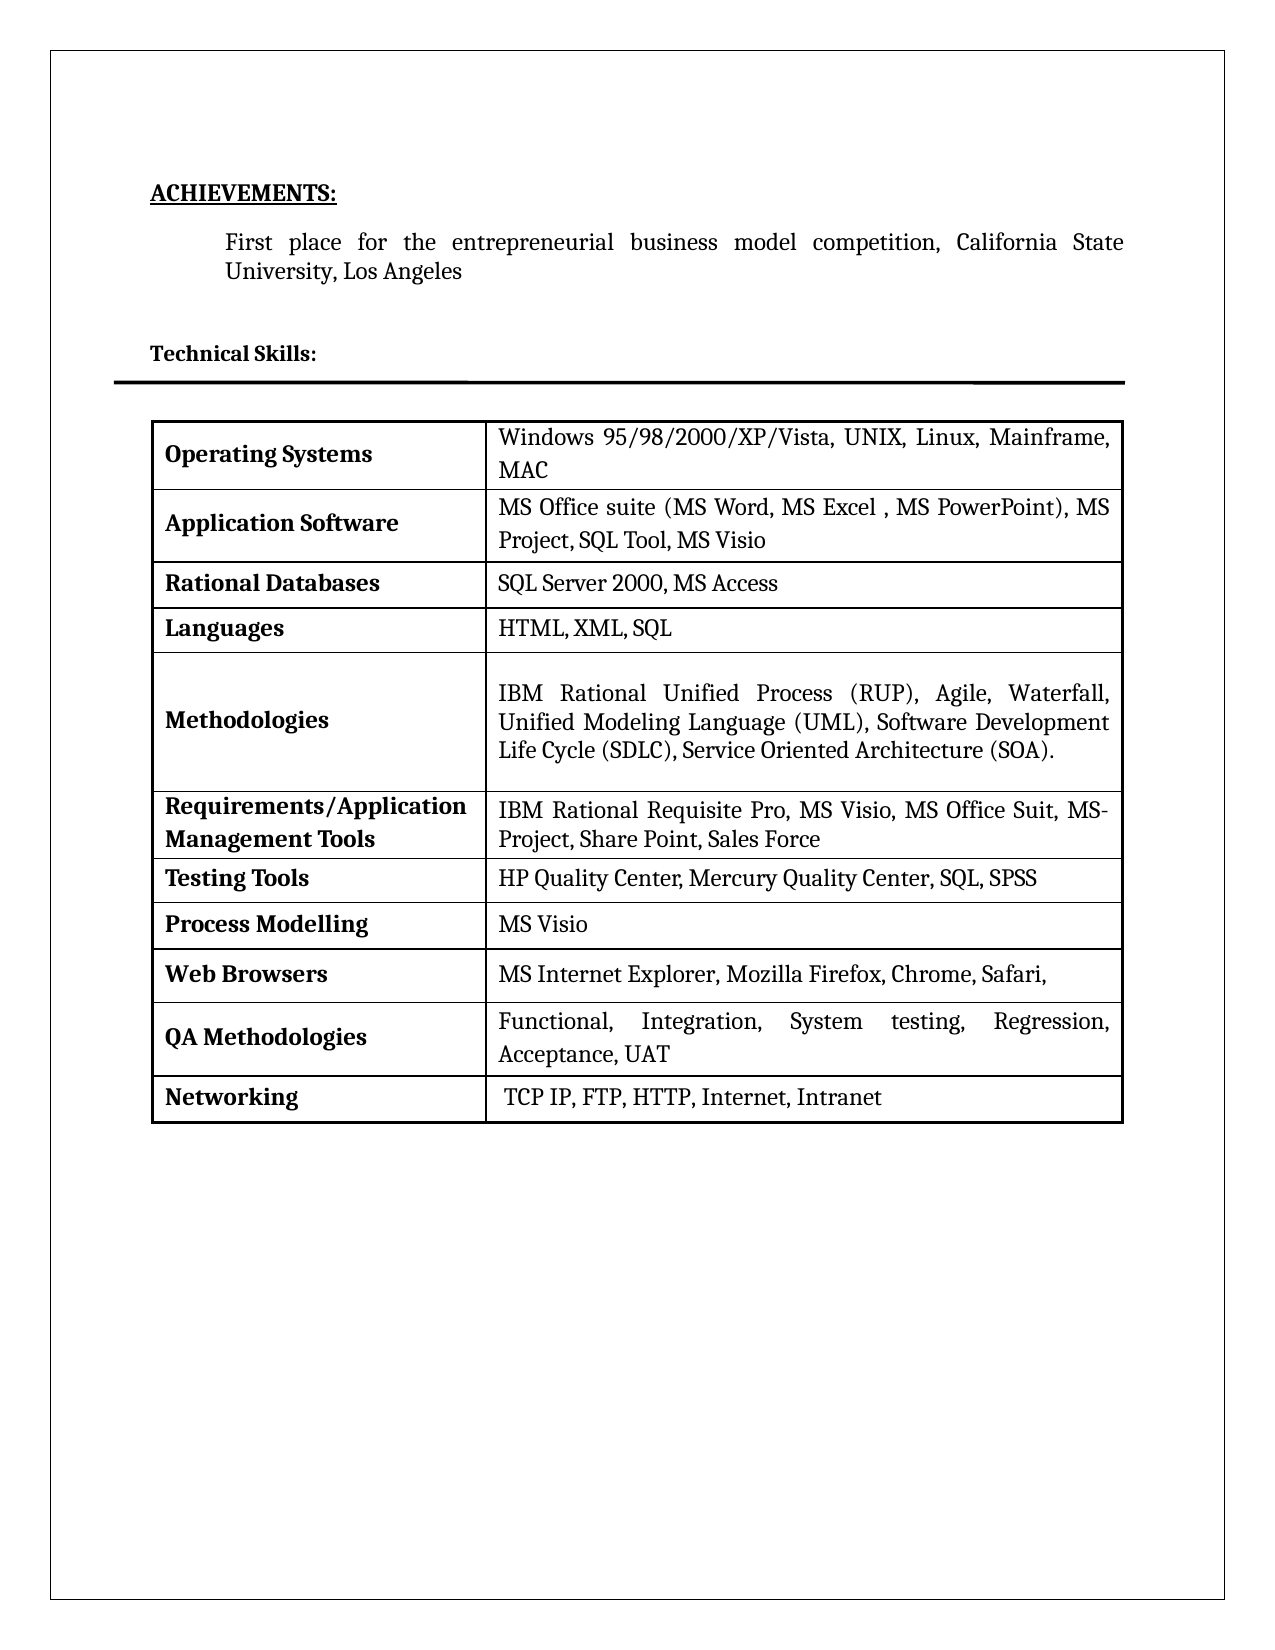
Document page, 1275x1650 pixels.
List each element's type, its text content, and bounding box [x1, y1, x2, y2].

text First place for the entrepreneurial business model competition, California State University, Los Angeles [225, 228, 1125, 286]
text Technical Skills: [150, 341, 1125, 367]
table_cell Functional, Integration, System testing, Regression, Acceptance, UAT [487, 1003, 1121, 1075]
table_cell QA Methodologies [154, 1003, 485, 1075]
table_cell MS Office suite (MS Word, MS Excel , MS PowerPoint), MS Project, SQL Tool, MS Visio [487, 490, 1121, 561]
table_cell IBM Rational Unified Process (RUP), Agile, Waterfall, Unified Modeling Language (UML), Software Development Life Cycle (SDLC), Service Oriented Architecture (SOA). [487, 653, 1121, 791]
table_cell IBM Rational Requisite Pro, MS Visio, MS Office Suit, MS-Project, Share Point, Sales Force [487, 792, 1121, 857]
table_cell Testing Tools [154, 859, 485, 902]
table_cell Rational Databases [154, 563, 485, 607]
table_cell TCP IP, FTP, HTTP, Internet, Intranet [487, 1077, 1121, 1121]
table_cell HP Quality Center, Mercury Quality Center, SQL, SPSS [487, 859, 1121, 902]
table_cell MS Internet Explorer, Mozilla Firefox, Chrome, Safari, [487, 950, 1121, 1002]
table_cell Networking [154, 1077, 485, 1121]
table_cell Languages [154, 609, 485, 652]
table_cell Methodologies [154, 653, 485, 791]
table_header Operating Systems [154, 423, 485, 488]
table_cell SQL Server 2000, MS Access [487, 563, 1121, 607]
table_cell Process Modelling [154, 903, 485, 948]
text ACHIEVEMENTS: [150, 179, 1125, 207]
table_cell HTML, XML, SQL [487, 609, 1121, 652]
table_cell Application Software [154, 490, 485, 561]
table_cell MS Visio [487, 903, 1121, 948]
table_cell Requirements/Application Management Tools [154, 792, 485, 857]
table_cell Web Browsers [154, 950, 485, 1002]
table_header Windows 95/98/2000/XP/Vista, UNIX, Linux, Mainframe, MAC [487, 423, 1121, 488]
